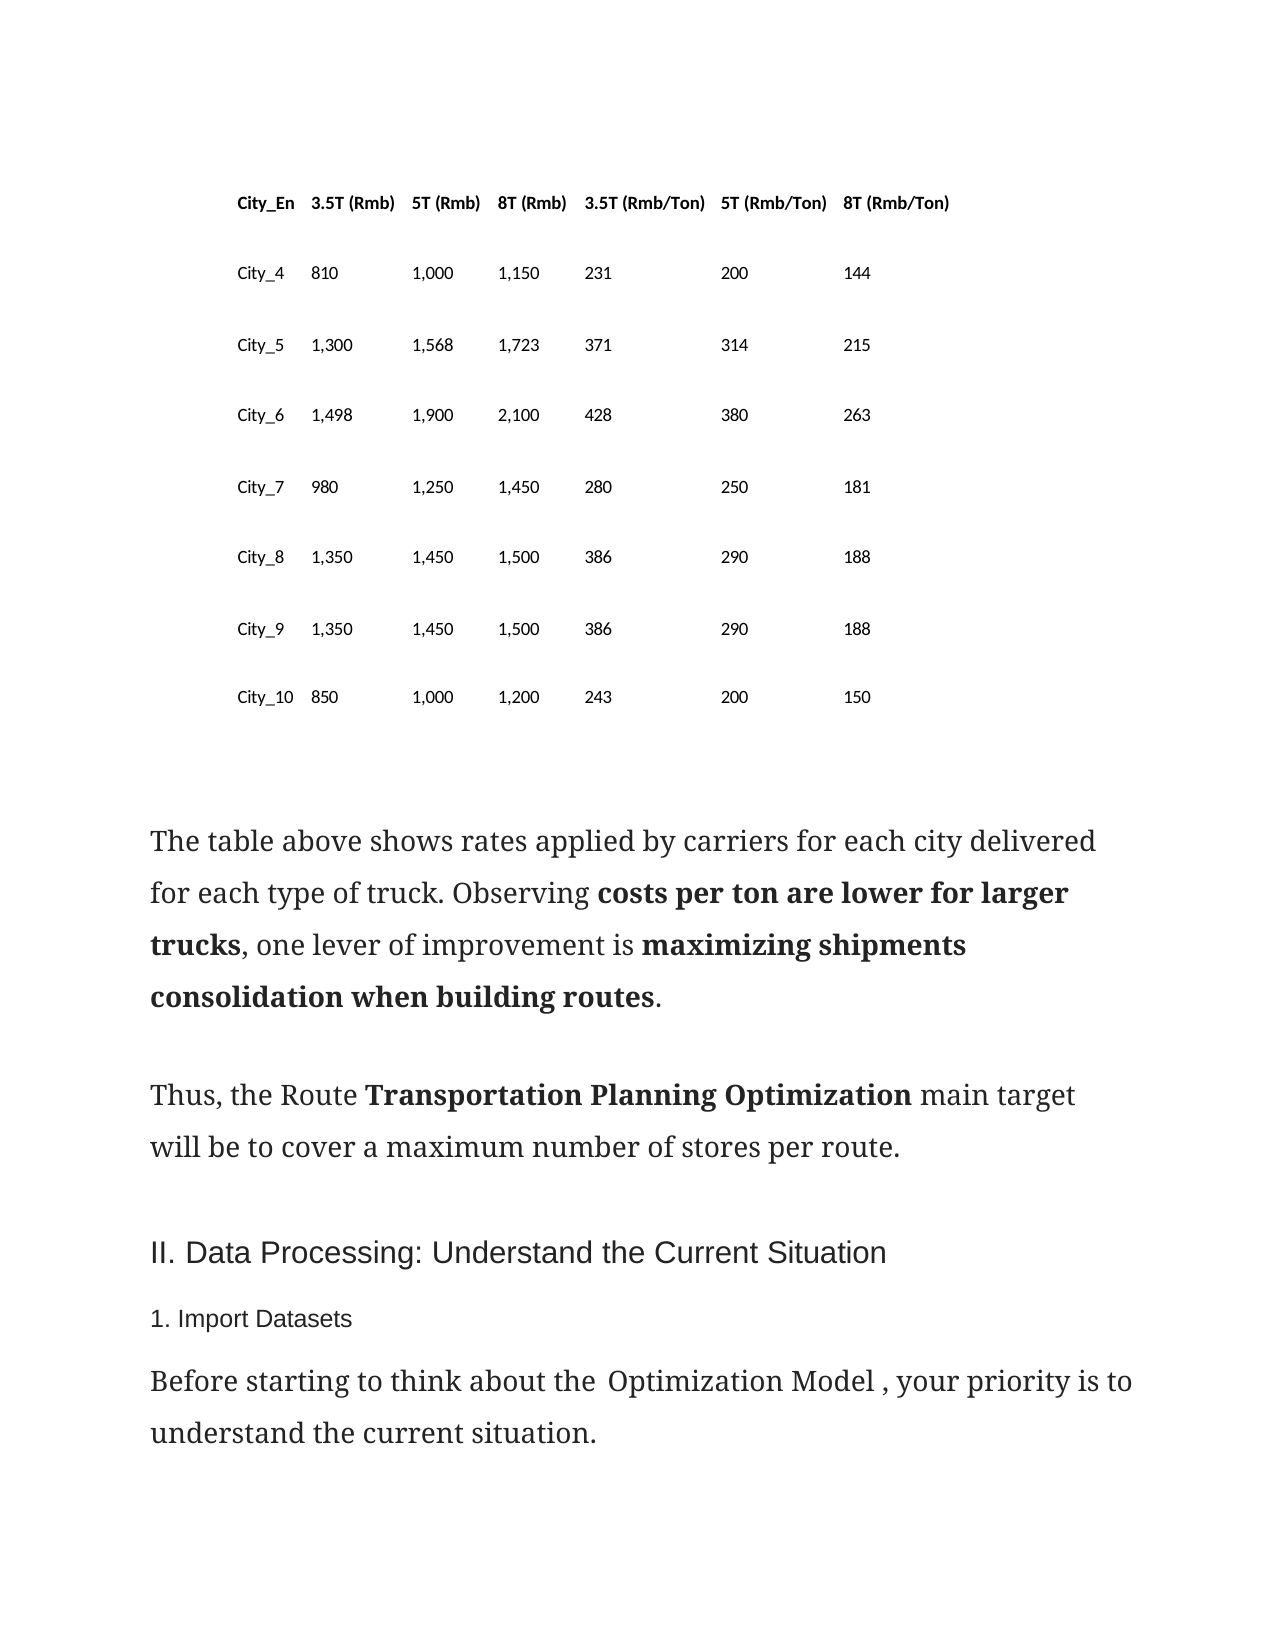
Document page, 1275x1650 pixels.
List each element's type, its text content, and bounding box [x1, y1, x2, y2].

table_cell 1,150 [490, 239, 576, 310]
text The table above shows rates applied by carriers for each city delivered for each type of truck. Observing costs per ton are lower for larger trucks, one lever of improvement is maximizing shipments consolidation when building routes. [150, 821, 1114, 1016]
table_cell 290 [713, 523, 835, 594]
table_cell 1,450 [404, 523, 490, 594]
table_cell 280 [576, 452, 713, 523]
table_cell 188 [835, 594, 954, 665]
table_cell 1,450 [404, 594, 490, 665]
table_cell 371 [576, 310, 713, 381]
table_cell 188 [835, 523, 954, 594]
table_header City_En [232, 194, 303, 239]
table_cell 243 [576, 665, 713, 710]
table_cell 200 [713, 239, 835, 310]
table_cell 144 [835, 239, 954, 310]
table_cell City_7 [232, 452, 303, 523]
table_header 5T (Rmb/Ton) [713, 194, 835, 239]
table_cell 1,900 [404, 381, 490, 452]
subtitle Data Processing: Understand the Current Situation [150, 1234, 1162, 1270]
text Thus, the Route Transportation Planning Optimization main target will be to cover a maximum number of stores per route. [150, 1075, 1114, 1165]
table_cell 1,300 [303, 310, 403, 381]
table_cell 380 [713, 381, 835, 452]
text Before starting to think about the Optimization Model , your priority is to understand the current situation. [150, 1361, 1162, 1451]
table_cell 2,100 [490, 381, 576, 452]
table_cell 150 [835, 665, 954, 710]
table_header 3.5T (Rmb) [303, 194, 403, 239]
table_cell 1,568 [404, 310, 490, 381]
table_cell 850 [303, 665, 403, 710]
table_header 5T (Rmb) [404, 194, 490, 239]
table_cell 386 [576, 523, 713, 594]
table_cell 1,500 [490, 594, 576, 665]
table_cell 314 [713, 310, 835, 381]
list Import Datasets [150, 1304, 1162, 1333]
table_header 3.5T (Rmb/Ton) [576, 194, 713, 239]
table_cell 1,500 [490, 523, 576, 594]
table_cell 1,723 [490, 310, 576, 381]
table_cell 1,000 [404, 239, 490, 310]
table_cell 1,200 [490, 665, 576, 710]
table_cell City_5 [232, 310, 303, 381]
table_cell 1,000 [404, 665, 490, 710]
table_cell 215 [835, 310, 954, 381]
table_header 8T (Rmb/Ton) [835, 194, 954, 239]
table_cell 428 [576, 381, 713, 452]
table_cell City_4 [232, 239, 303, 310]
table_cell 200 [713, 665, 835, 710]
table_cell 1,498 [303, 381, 403, 452]
table_header 8T (Rmb) [490, 194, 576, 239]
table_cell 290 [713, 594, 835, 665]
table_cell 250 [713, 452, 835, 523]
table_cell 1,450 [490, 452, 576, 523]
table_cell City_9 [232, 594, 303, 665]
table_cell 181 [835, 452, 954, 523]
table_cell 386 [576, 594, 713, 665]
table_cell City_10 [232, 665, 303, 710]
table_cell City_8 [232, 523, 303, 594]
table_cell 1,250 [404, 452, 490, 523]
table_cell City_6 [232, 381, 303, 452]
table_cell 231 [576, 239, 713, 310]
table_cell 980 [303, 452, 403, 523]
table_cell 1,350 [303, 523, 403, 594]
table_cell 1,350 [303, 594, 403, 665]
table_cell 263 [835, 381, 954, 452]
table_cell 810 [303, 239, 403, 310]
